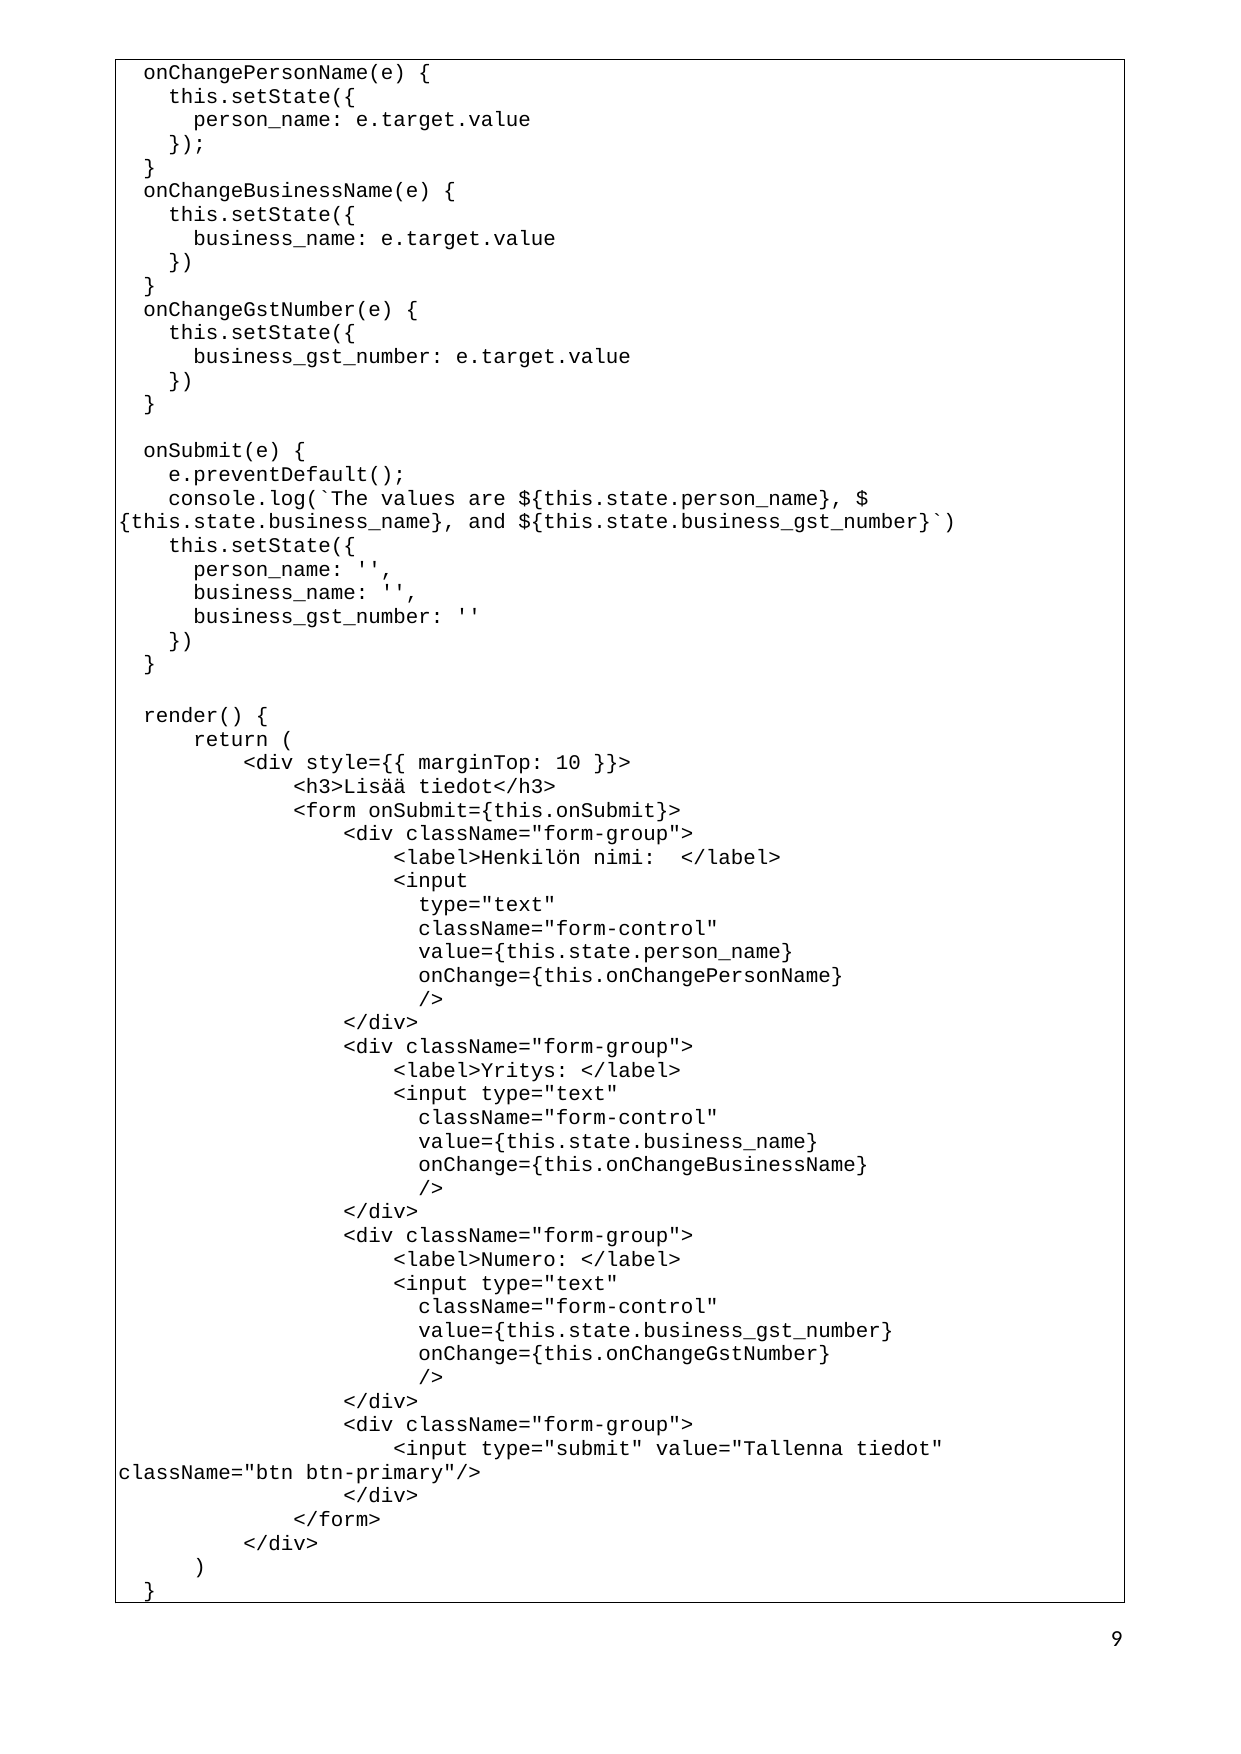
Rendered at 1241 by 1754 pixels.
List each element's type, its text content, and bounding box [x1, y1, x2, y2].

text /> [118, 1178, 1122, 1202]
text className="form-control" [118, 1296, 1122, 1320]
text className="form-control" [118, 1107, 1122, 1131]
text }); [118, 133, 1122, 157]
text </div> [118, 1533, 1122, 1556]
text onChangeGstNumber(e) { [118, 299, 1122, 322]
text onChange={this.onChangeGstNumber} [118, 1343, 1122, 1367]
text return ( [118, 729, 1122, 752]
text business_name: e.target.value [118, 228, 1122, 251]
text this.setState({ [118, 322, 1122, 346]
text onSubmit(e) { [118, 441, 1122, 464]
text <div className="form-group"> [118, 1225, 1122, 1249]
text this.setState({ [118, 204, 1122, 228]
text this.setState({ [118, 535, 1122, 559]
text <div className="form-group"> [118, 1036, 1122, 1060]
text business_gst_number: e.target.value [118, 346, 1122, 369]
text value={this.state.business_name} [118, 1131, 1122, 1154]
text <div className="form-group"> [118, 823, 1122, 847]
text onChange={this.onChangePersonName} [118, 965, 1122, 989]
text <div className="form-group"> [118, 1414, 1122, 1438]
text /> [118, 989, 1122, 1012]
text <label>Yritys: </label> [118, 1060, 1122, 1083]
text } [118, 1580, 1122, 1602]
text person_name: '', [118, 559, 1122, 582]
text </form> [118, 1509, 1122, 1533]
text </div> [118, 1485, 1122, 1509]
text business_name: '', [118, 582, 1122, 606]
text person_name: e.target.value [118, 109, 1122, 133]
text } [118, 653, 1122, 677]
text }) [118, 630, 1122, 653]
text <label>Henkilön nimi: </label> [118, 847, 1122, 871]
text type="text" [118, 894, 1122, 918]
text }) [118, 251, 1122, 275]
text onChangeBusinessName(e) { [118, 180, 1122, 204]
text } [118, 157, 1122, 180]
text this.setState({ [118, 86, 1122, 109]
text /> [118, 1367, 1122, 1391]
text </div> [118, 1202, 1122, 1225]
text <input type="text" [118, 1083, 1122, 1107]
text className="form-control" [118, 918, 1122, 941]
text <input type="text" [118, 1272, 1122, 1296]
text business_gst_number: '' [118, 606, 1122, 630]
text console.log(`The values are ${this.state.person_name}, ${this.state.business_name}, and ${this.state.business_gst_number}`) [118, 488, 1122, 535]
text <input [118, 871, 1122, 894]
text <div style={{ marginTop: 10 }}> [118, 752, 1122, 776]
text </div> [118, 1391, 1122, 1414]
text <label>Numero: </label> [118, 1249, 1122, 1272]
text <h3>Lisää tiedot</h3> [118, 776, 1122, 799]
text onChangePersonName(e) { [116, 60, 1124, 86]
text value={this.state.business_gst_number} [118, 1320, 1122, 1343]
text render() { [118, 705, 1122, 729]
text } [118, 275, 1122, 299]
text ) [118, 1556, 1122, 1580]
text <form onSubmit={this.onSubmit}> [118, 799, 1122, 823]
text } [118, 393, 1122, 417]
text <input type="submit" value="Tallenna tiedot" className="btn btn-primary"/> [118, 1438, 1122, 1485]
text </div> [118, 1012, 1122, 1036]
text value={this.state.person_name} [118, 941, 1122, 965]
text e.preventDefault(); [118, 464, 1122, 488]
text }) [118, 369, 1122, 393]
text onChange={this.onChangeBusinessName} [118, 1154, 1122, 1178]
